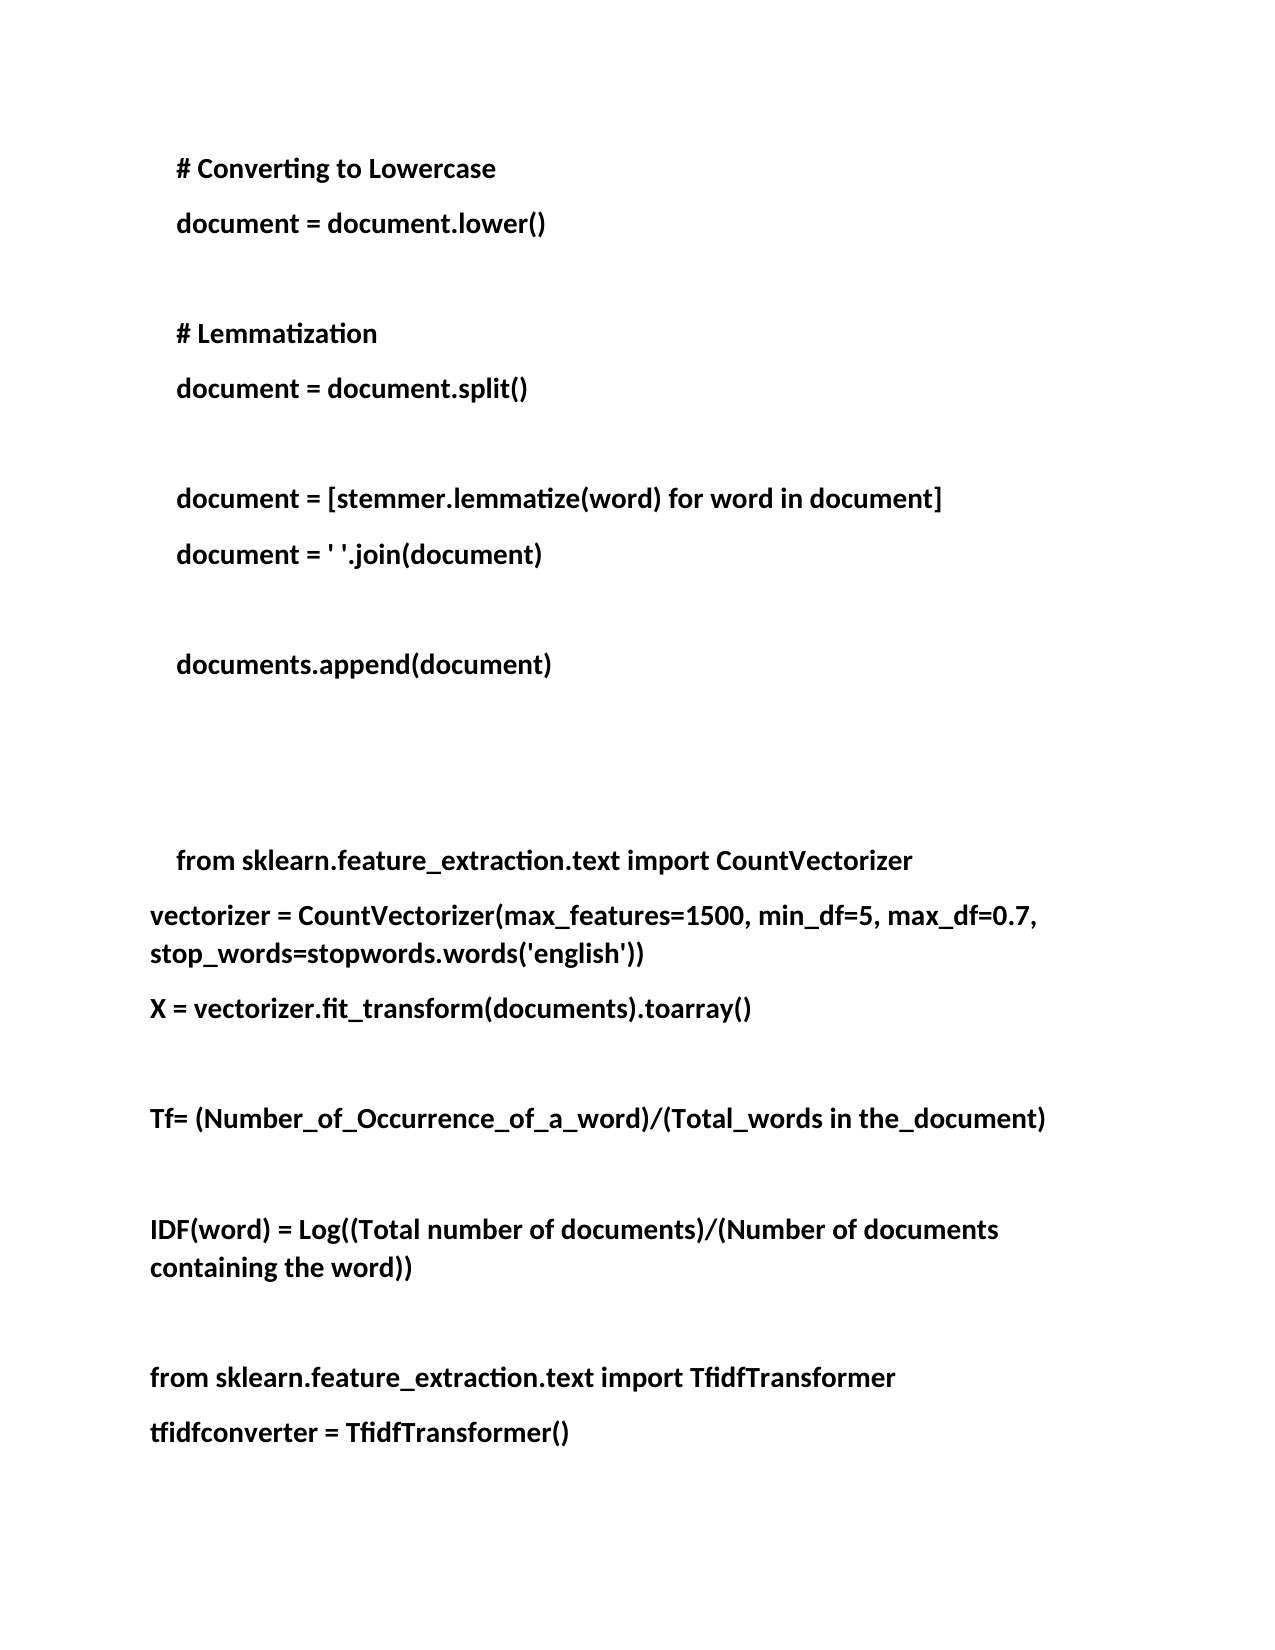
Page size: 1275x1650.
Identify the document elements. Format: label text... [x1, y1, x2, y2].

text IDF(word) = Log((Total number of documents)/(Number of documents containing the word)) [150, 1211, 1125, 1285]
text # Converting to Lowercase [150, 150, 1125, 186]
text document = document.split() [150, 370, 1125, 406]
text documents.append(document) [150, 646, 1125, 682]
text vectorizer = CountVectorizer(max_features=1500, min_df=5, max_df=0.7, stop_words=stopwords.words('english')) [150, 897, 1125, 971]
text document = [stemmer.lemmatize(word) for word in document] [150, 481, 1125, 516]
text document = ' '.join(document) [150, 536, 1125, 571]
text X = vectorizer.fit_transform(documents).toarray() [150, 990, 1125, 1026]
text tfidfconverter = TfidfTransformer() [150, 1414, 1125, 1450]
text # Lemmatization [150, 315, 1125, 351]
text from sklearn.feature_extraction.text import TfidfTransformer [150, 1359, 1125, 1395]
text from sklearn.feature_extraction.text import CountVectorizer [150, 842, 1125, 877]
text document = document.lower() [150, 205, 1125, 241]
text Tf= (Number_of_Occurrence_of_a_word)/(Total_words in the_document) [150, 1101, 1125, 1136]
